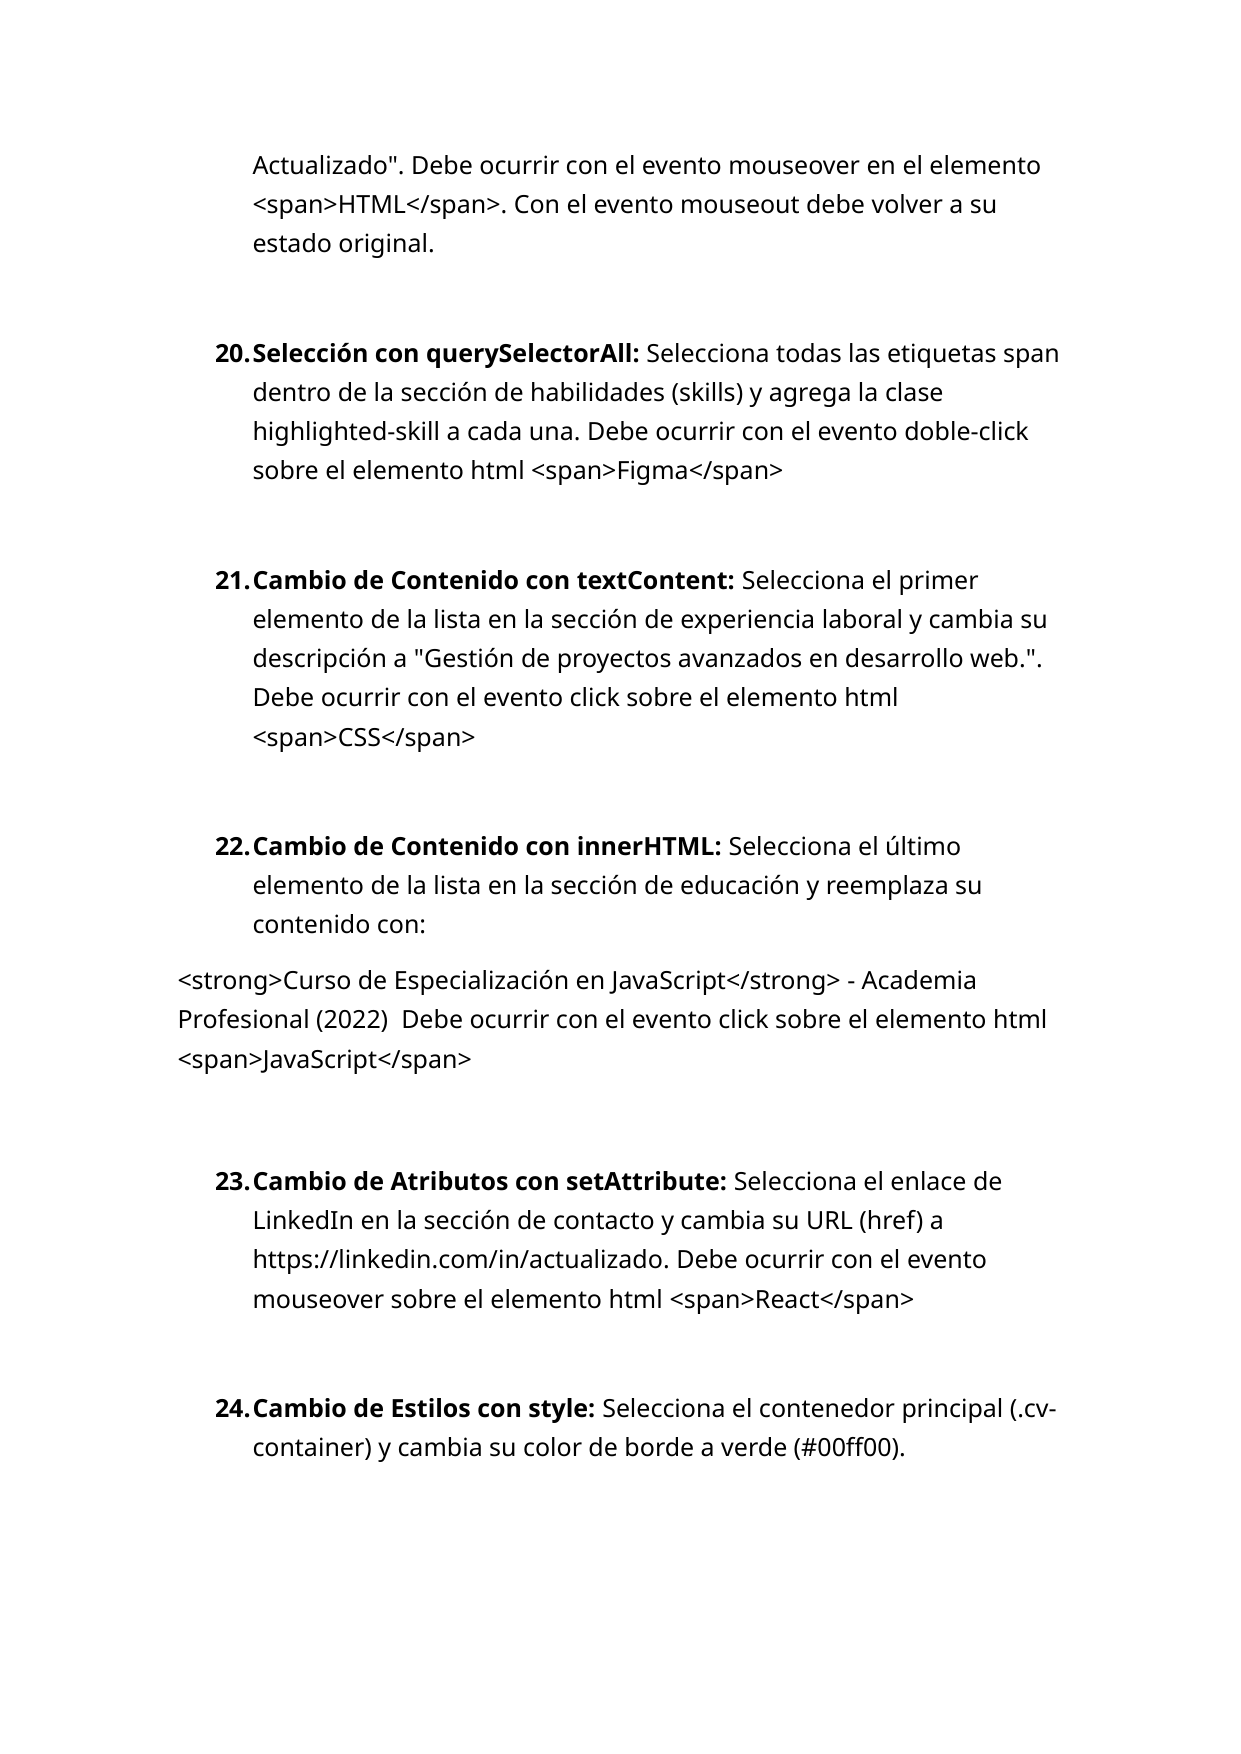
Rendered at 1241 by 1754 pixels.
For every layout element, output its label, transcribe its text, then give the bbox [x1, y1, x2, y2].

list Selección con querySelectorAll: Selecciona todas las etiquetas span dentro de la sección de habilidades (skills) y agrega la clase highlighted-skill a cada una. Debe ocurrir con el evento doble-click sobre el elemento html <span>Figma</span> [215, 336, 1063, 487]
list Cambio de Atributos con setAttribute: Selecciona el enlace de LinkedIn en la sección de contacto y cambia su URL (href) a https://linkedin.com/in/actualizado. Debe ocurrir con el evento mouseover sobre el elemento html <span>React</span> [215, 1164, 1063, 1315]
list Cambio de Contenido con innerHTML: Selecciona el último elemento de la lista en la sección de educación y reemplaza su contenido con: [215, 829, 1063, 941]
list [215, 148, 1063, 260]
list Cambio de Contenido con textContent: Selecciona el primer elemento de la lista en la sección de experiencia laboral y cambia su descripción a "Gestión de proyectos avanzados en desarrollo web.". Debe ocurrir con el evento click sobre el elemento html <span>CSS</span> [215, 563, 1063, 753]
text <strong>Curso de Especialización en JavaScript</strong> - Academia Profesional (2022) Debe ocurrir con el evento click sobre el elemento html <span>JavaScript</span> [177, 963, 1063, 1075]
list Cambio de Estilos con style: Selecciona el contenedor principal (.cv-container) y cambia su color de borde a verde (#00ff00). [215, 1391, 1063, 1464]
